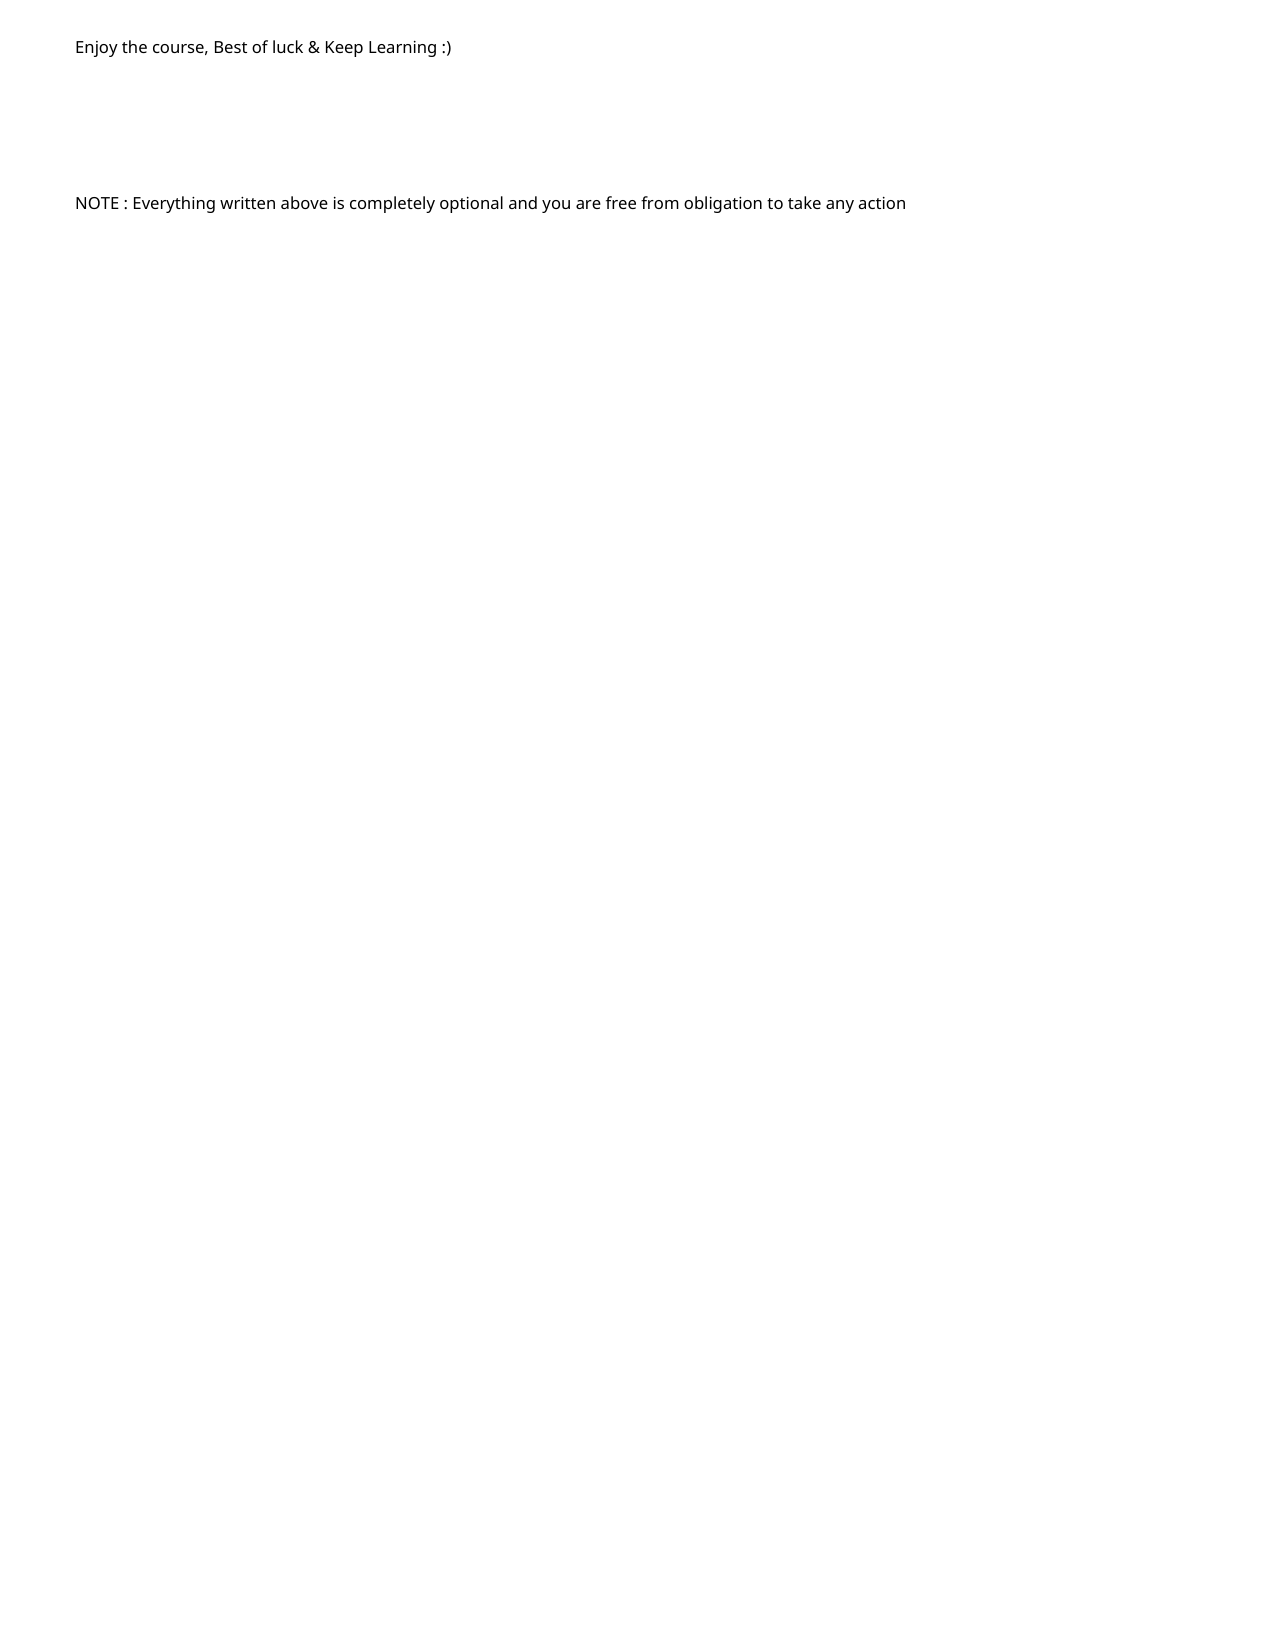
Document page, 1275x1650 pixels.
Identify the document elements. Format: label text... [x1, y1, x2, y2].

list Enjoy the course, Best of luck & Keep Learning :) [75, 35, 1255, 58]
list NOTE : Everything written above is completely optional and you are free from obligation to take any action [75, 192, 1255, 214]
